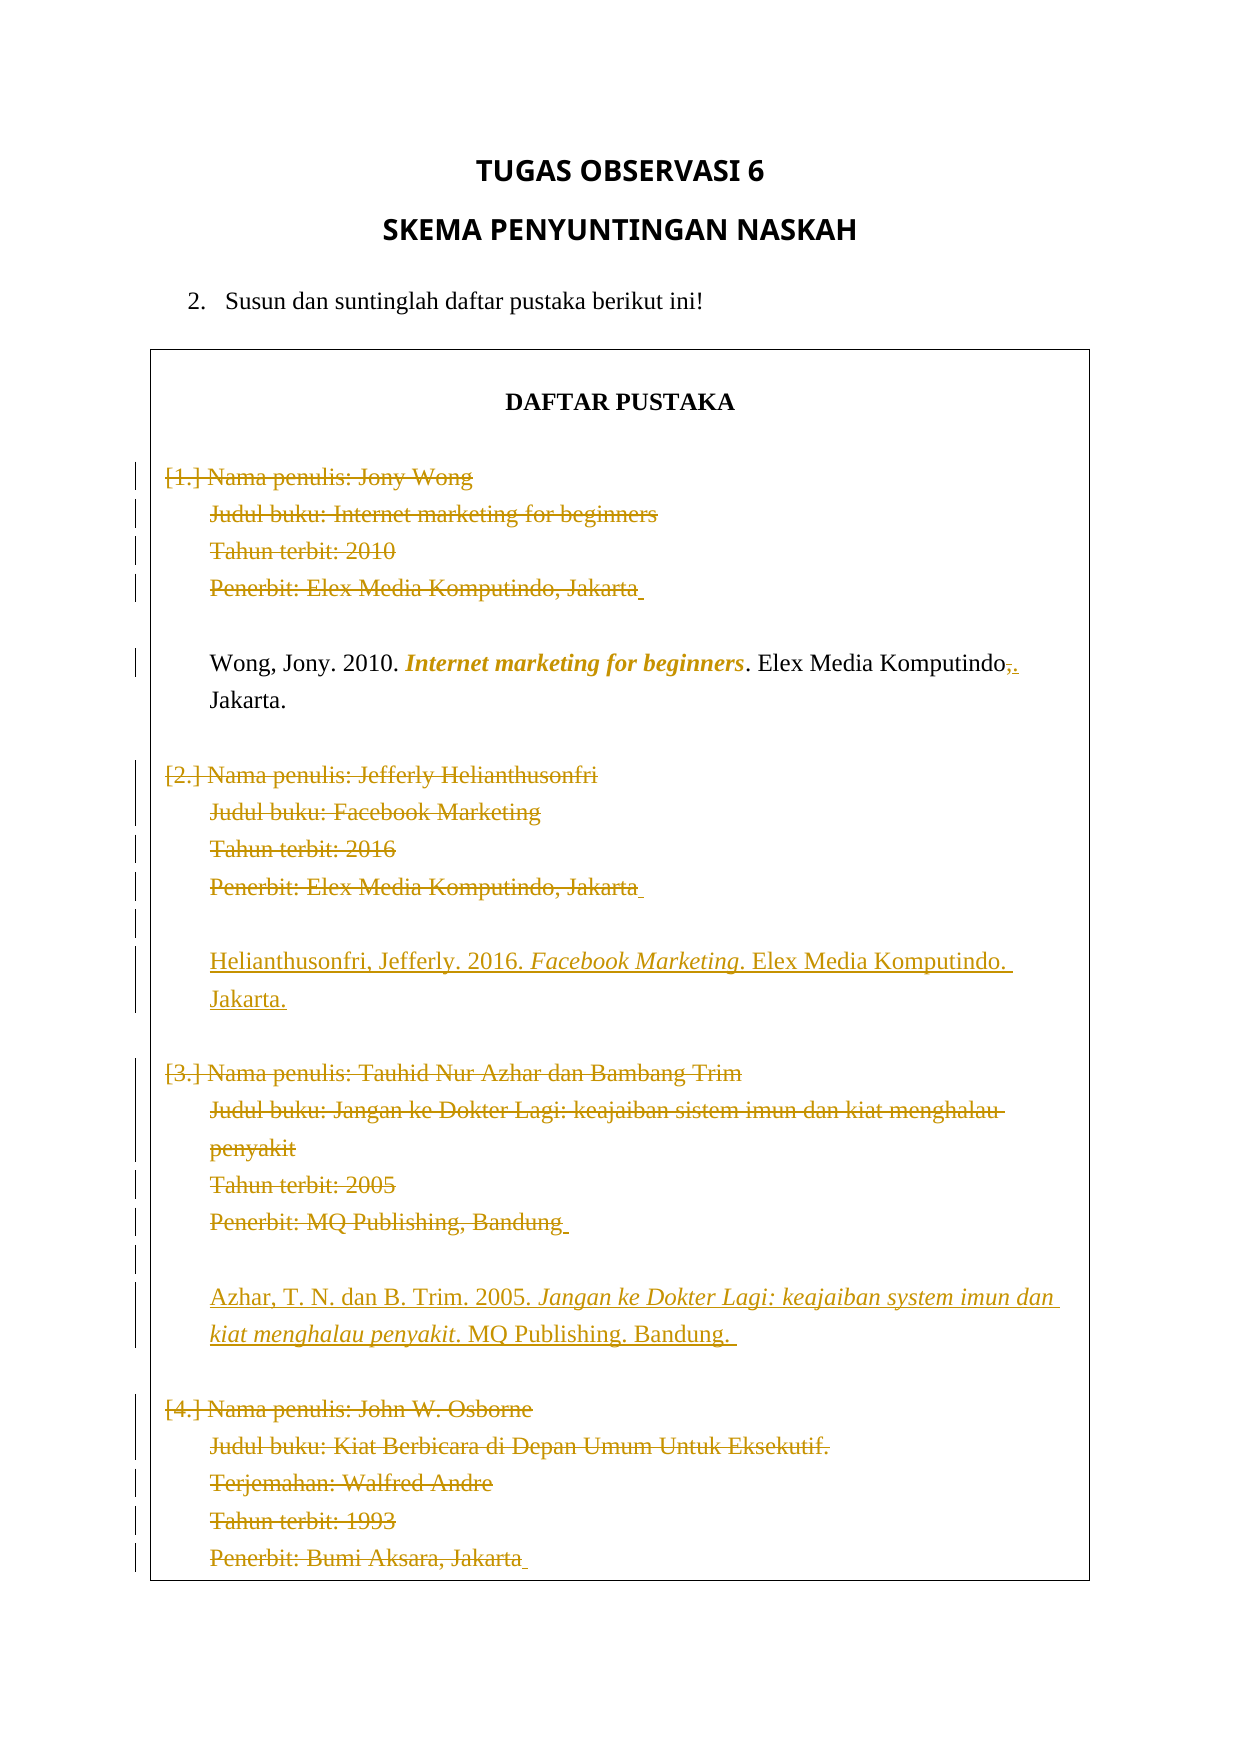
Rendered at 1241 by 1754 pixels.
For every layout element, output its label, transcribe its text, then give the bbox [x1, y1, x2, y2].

list Susun dan suntinglah daftar pustaka berikut ini! [187, 286, 1090, 315]
text SKEMA PENYUNTINGAN NASKAH [150, 209, 1090, 249]
text TUGAS OBSERVASI 6 [150, 150, 1090, 190]
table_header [151, 350, 1089, 1580]
